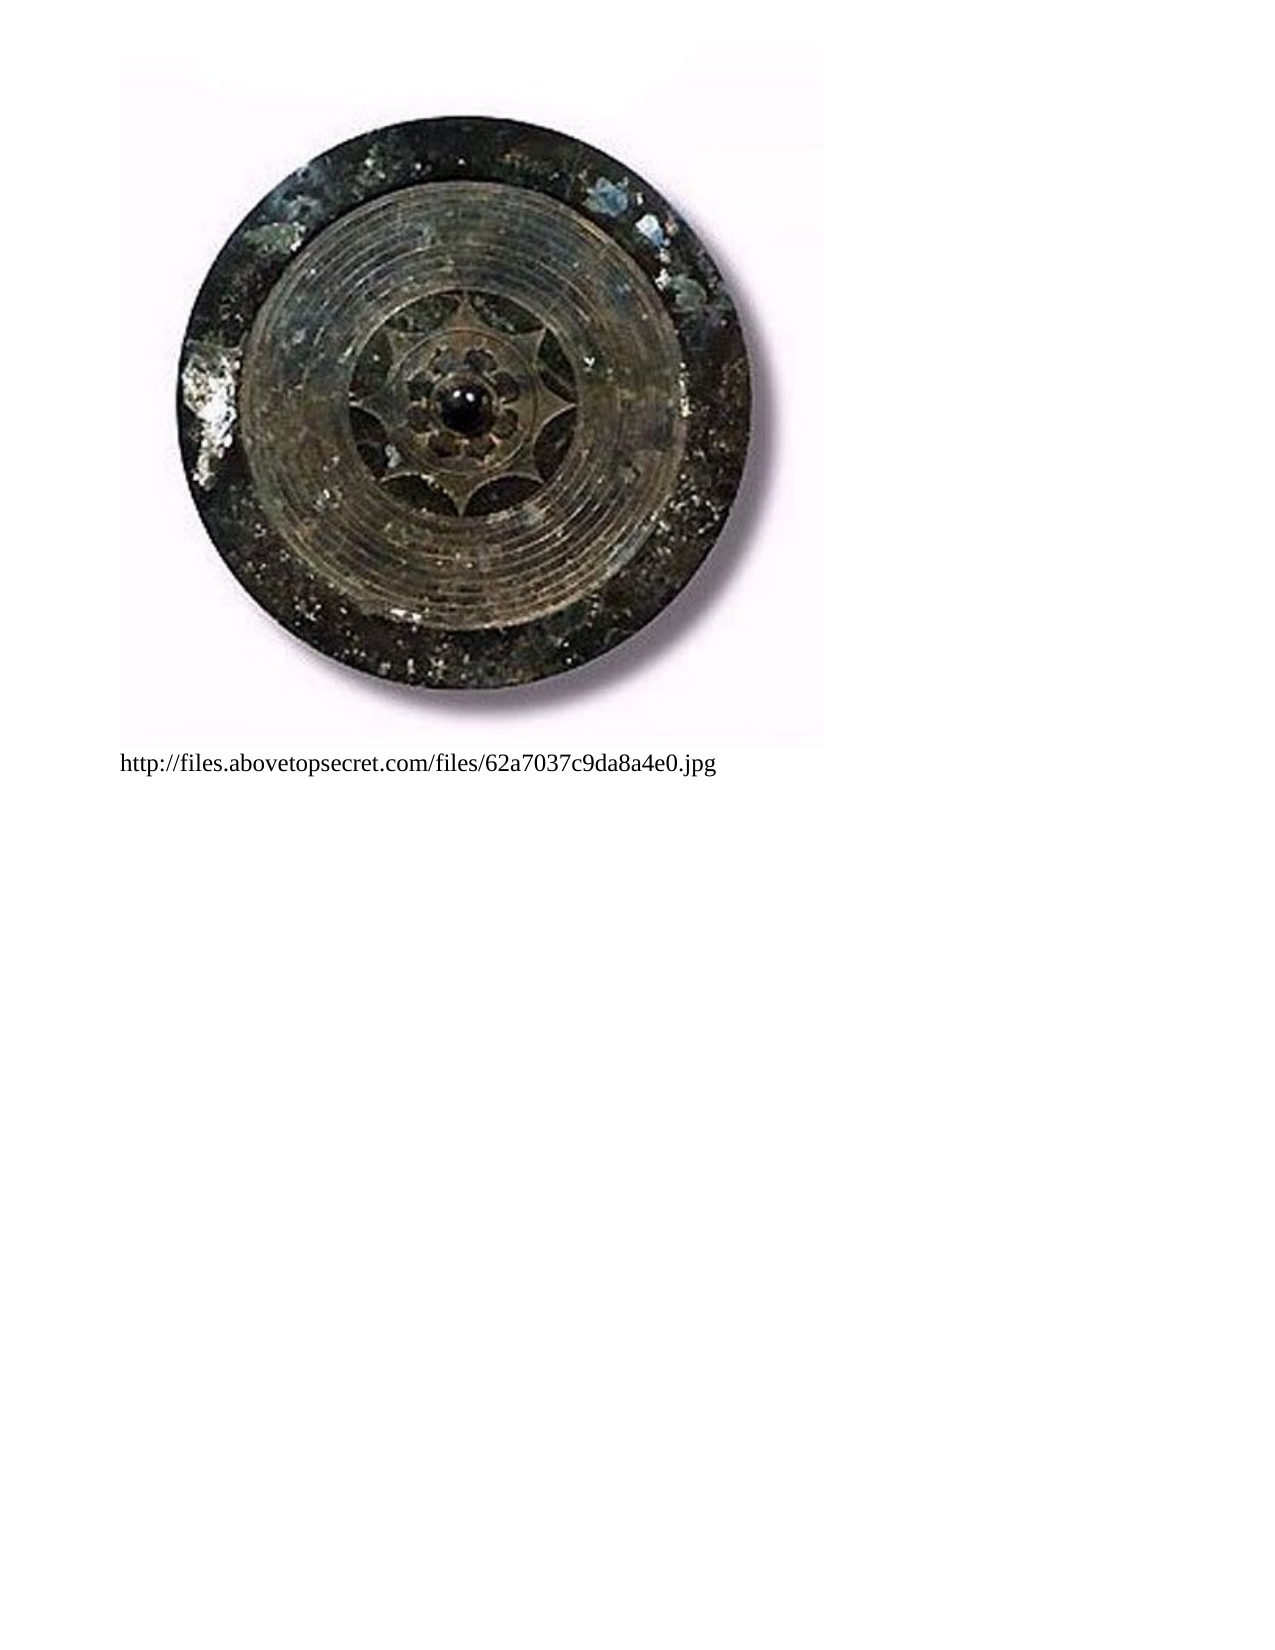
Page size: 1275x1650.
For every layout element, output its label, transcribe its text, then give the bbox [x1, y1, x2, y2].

picture [120, 45, 824, 748]
text http://files.abovetopsecret.com/files/62a7037c9da8a4e0.jpg [120, 748, 1155, 777]
